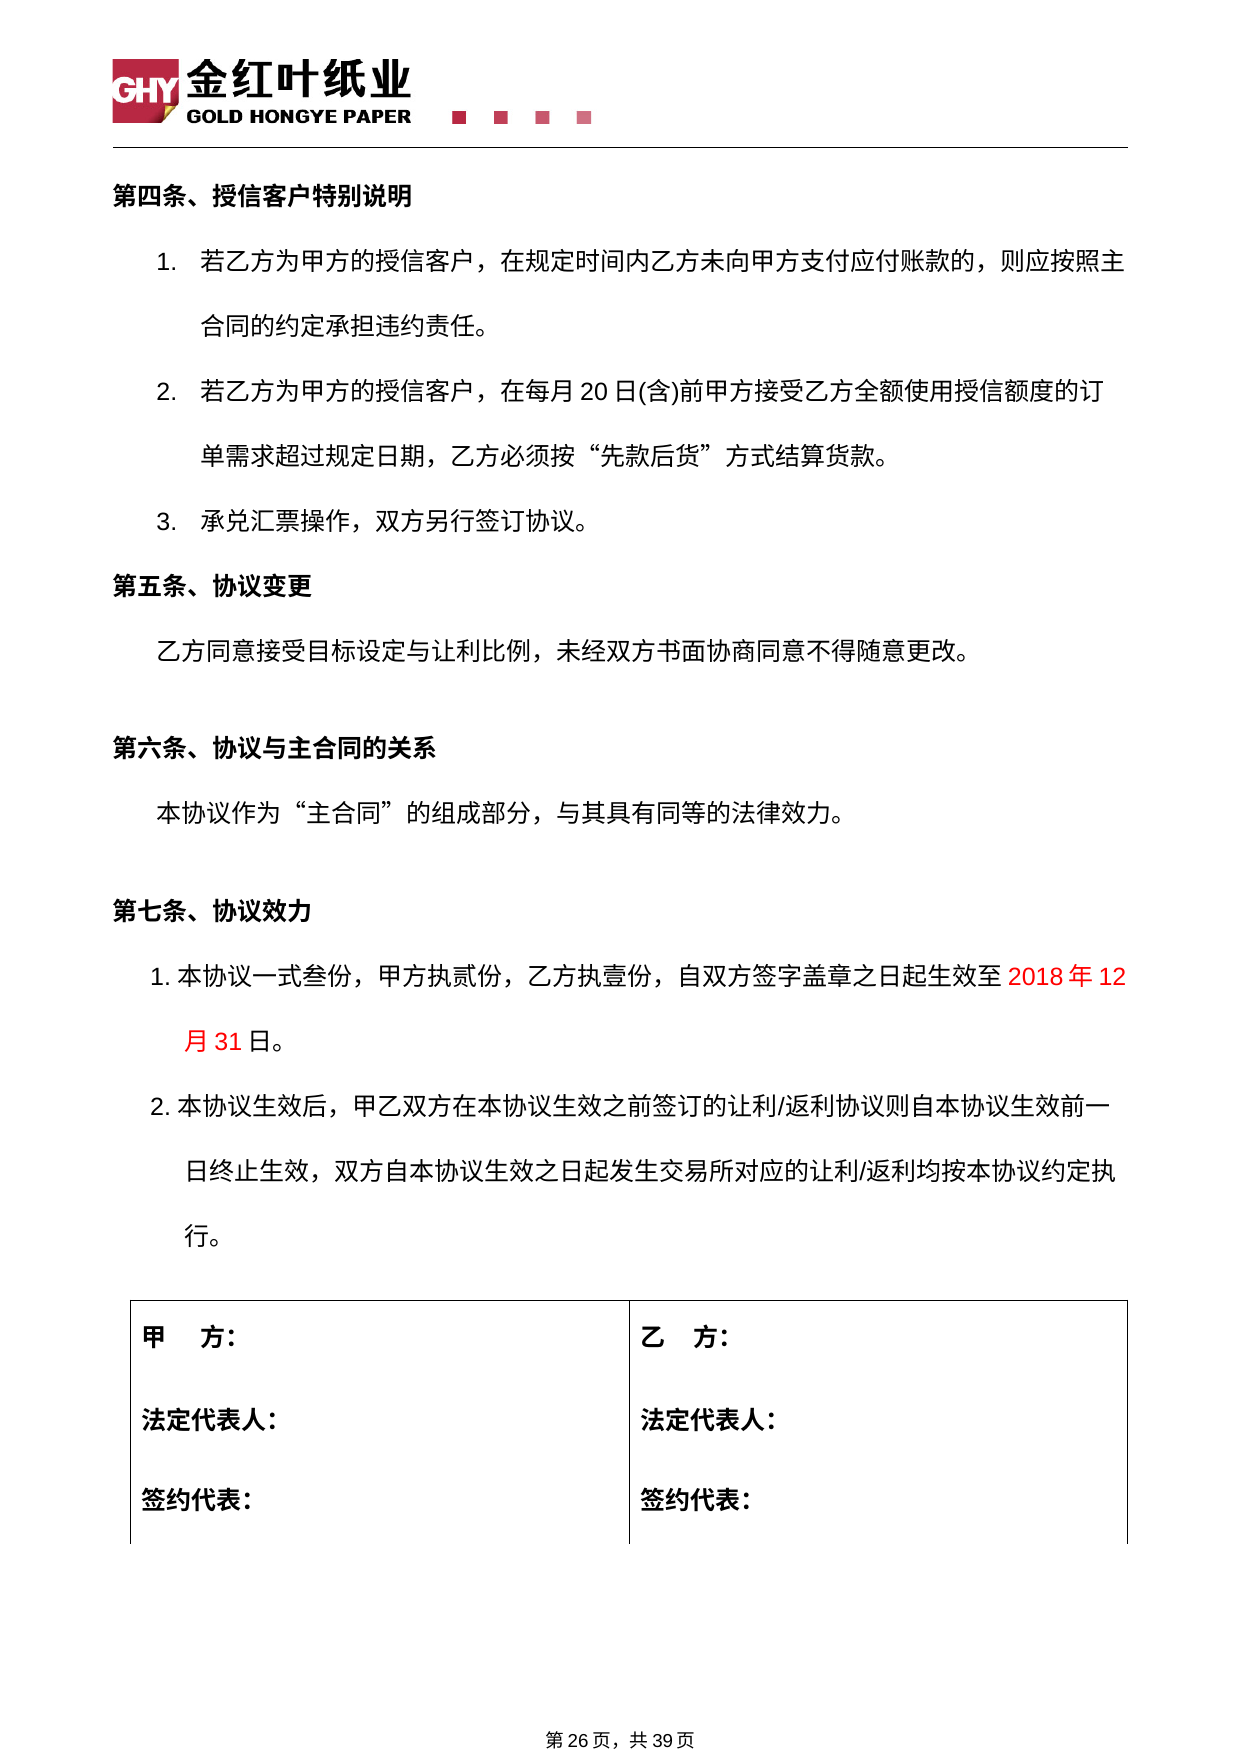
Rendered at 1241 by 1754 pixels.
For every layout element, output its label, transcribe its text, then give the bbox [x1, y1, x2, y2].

text 第六条、协议与主合同的关系 [112, 714, 1128, 779]
table_cell 签约代表： [131, 1464, 629, 1544]
list 承兑汇票操作，双方另行签订协议。 [156, 487, 1128, 552]
text 第五条、协议变更 [112, 552, 1128, 617]
table_header 甲 方： [131, 1301, 629, 1384]
table_cell 签约代表： [630, 1464, 1127, 1544]
list 若乙方为甲方的授信客户，在每月20日(含)前甲方接受乙方全额使用授信额度的订单需求超过规定日期，乙方必须按“先款后货”方式结算货款。 [156, 357, 1128, 487]
table_cell 法定代表人： [131, 1384, 629, 1464]
text 1. 本协议一式叁份，甲方执贰份，乙方执壹份，自双方签字盖章之日起生效至2018年12月31日。 [150, 942, 1137, 1072]
text 2. 本协议生效后，甲乙双方在本协议生效之前签订的让利/返利协议则自本协议生效前一日终止生效，双方自本协议生效之日起发生交易所对应的让利/返利均按本协议约定执行。 [150, 1072, 1122, 1267]
table_cell 法定代表人： [630, 1384, 1127, 1464]
picture [112, 59, 613, 124]
text 第七条、协议效力 [112, 877, 1128, 942]
text 本协议作为“主合同”的组成部分，与其具有同等的法律效力。 [156, 779, 1128, 844]
table_header 乙 方： [630, 1301, 1127, 1384]
list 若乙方为甲方的授信客户，在规定时间内乙方未向甲方支付应付账款的，则应按照主合同的约定承担违约责任。 [156, 227, 1128, 357]
text 乙方同意接受目标设定与让利比例，未经双方书面协商同意不得随意更改。 [156, 617, 1128, 682]
text 第四条、授信客户特别说明 [112, 162, 1128, 227]
